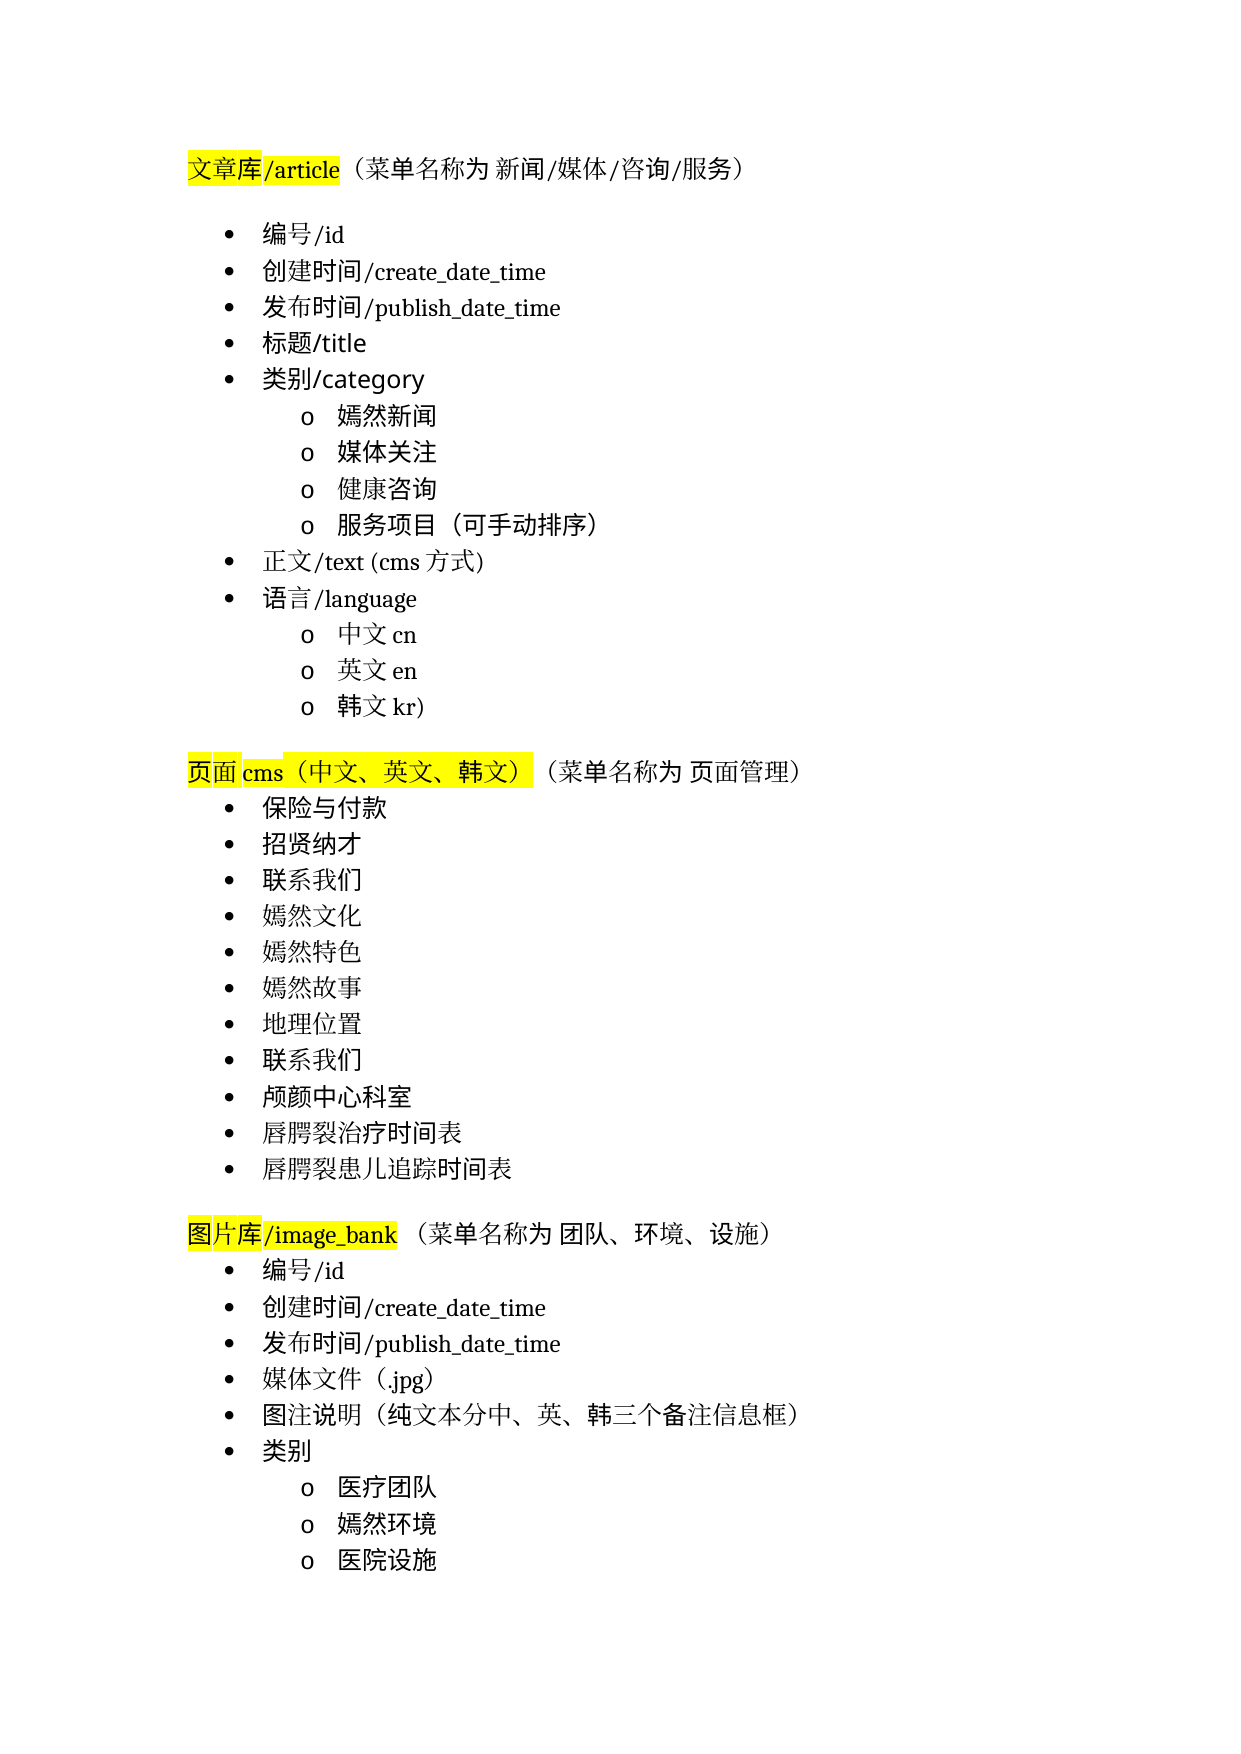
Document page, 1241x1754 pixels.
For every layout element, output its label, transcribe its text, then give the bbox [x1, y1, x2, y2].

text 文章库/article（菜单名称为 新闻/媒体/咨询/服务） [262, 150, 1053, 186]
list 类别/category [225, 360, 1053, 396]
list 招贤纳才 [225, 824, 1053, 861]
list 发布时间/publish_date_time [225, 287, 1053, 324]
list 编号/id [225, 1251, 1053, 1287]
list 保险与付款 [225, 788, 1053, 824]
list 唇腭裂治疗时间表 [225, 1113, 1053, 1149]
list 语言/language [225, 578, 1053, 614]
list 嫣然环境 [300, 1504, 1053, 1541]
list 嫣然特色 [225, 933, 1053, 969]
list 创建时间/create_date_time [225, 251, 1053, 287]
list 嫣然文化 [225, 897, 1053, 933]
list 地理位置 [225, 1005, 1053, 1041]
list 医疗团队 [300, 1468, 1053, 1504]
list 英文en [300, 651, 1053, 687]
list 唇腭裂患儿追踪时间表 [225, 1149, 1053, 1186]
list 媒体关注 [300, 433, 1053, 469]
list 类别 [225, 1432, 1053, 1468]
text 页面cms（中文、英文、韩文）（菜单名称为 页面管理） [533, 752, 1053, 788]
text 图片库/image_bank （菜单名称为 团队、环境、设施） [187, 1214, 1053, 1251]
list 联系我们 [225, 861, 1053, 897]
list 标题/title [225, 324, 1053, 360]
list 发布时间/publish_date_time [225, 1323, 1053, 1359]
list 正文/text (cms方式) [225, 542, 1053, 578]
list 联系我们 [225, 1041, 1053, 1077]
list 嫣然新闻 [300, 396, 1053, 433]
list 中文cn [300, 614, 1053, 651]
list 媒体文件（.jpg） [225, 1359, 1053, 1395]
list 图注说明（纯文本分中、英、韩三个备注信息框） [225, 1395, 1053, 1432]
list 创建时间/create_date_time [225, 1287, 1053, 1323]
list 嫣然故事 [225, 969, 1053, 1005]
list 健康咨询 [300, 469, 1053, 506]
list 医院设施 [300, 1541, 1053, 1577]
list 颅颜中心科室 [225, 1077, 1053, 1113]
list 韩文kr) [300, 687, 1053, 723]
list 编号/id [225, 215, 1053, 251]
list 服务项目（可手动排序） [300, 506, 1053, 542]
